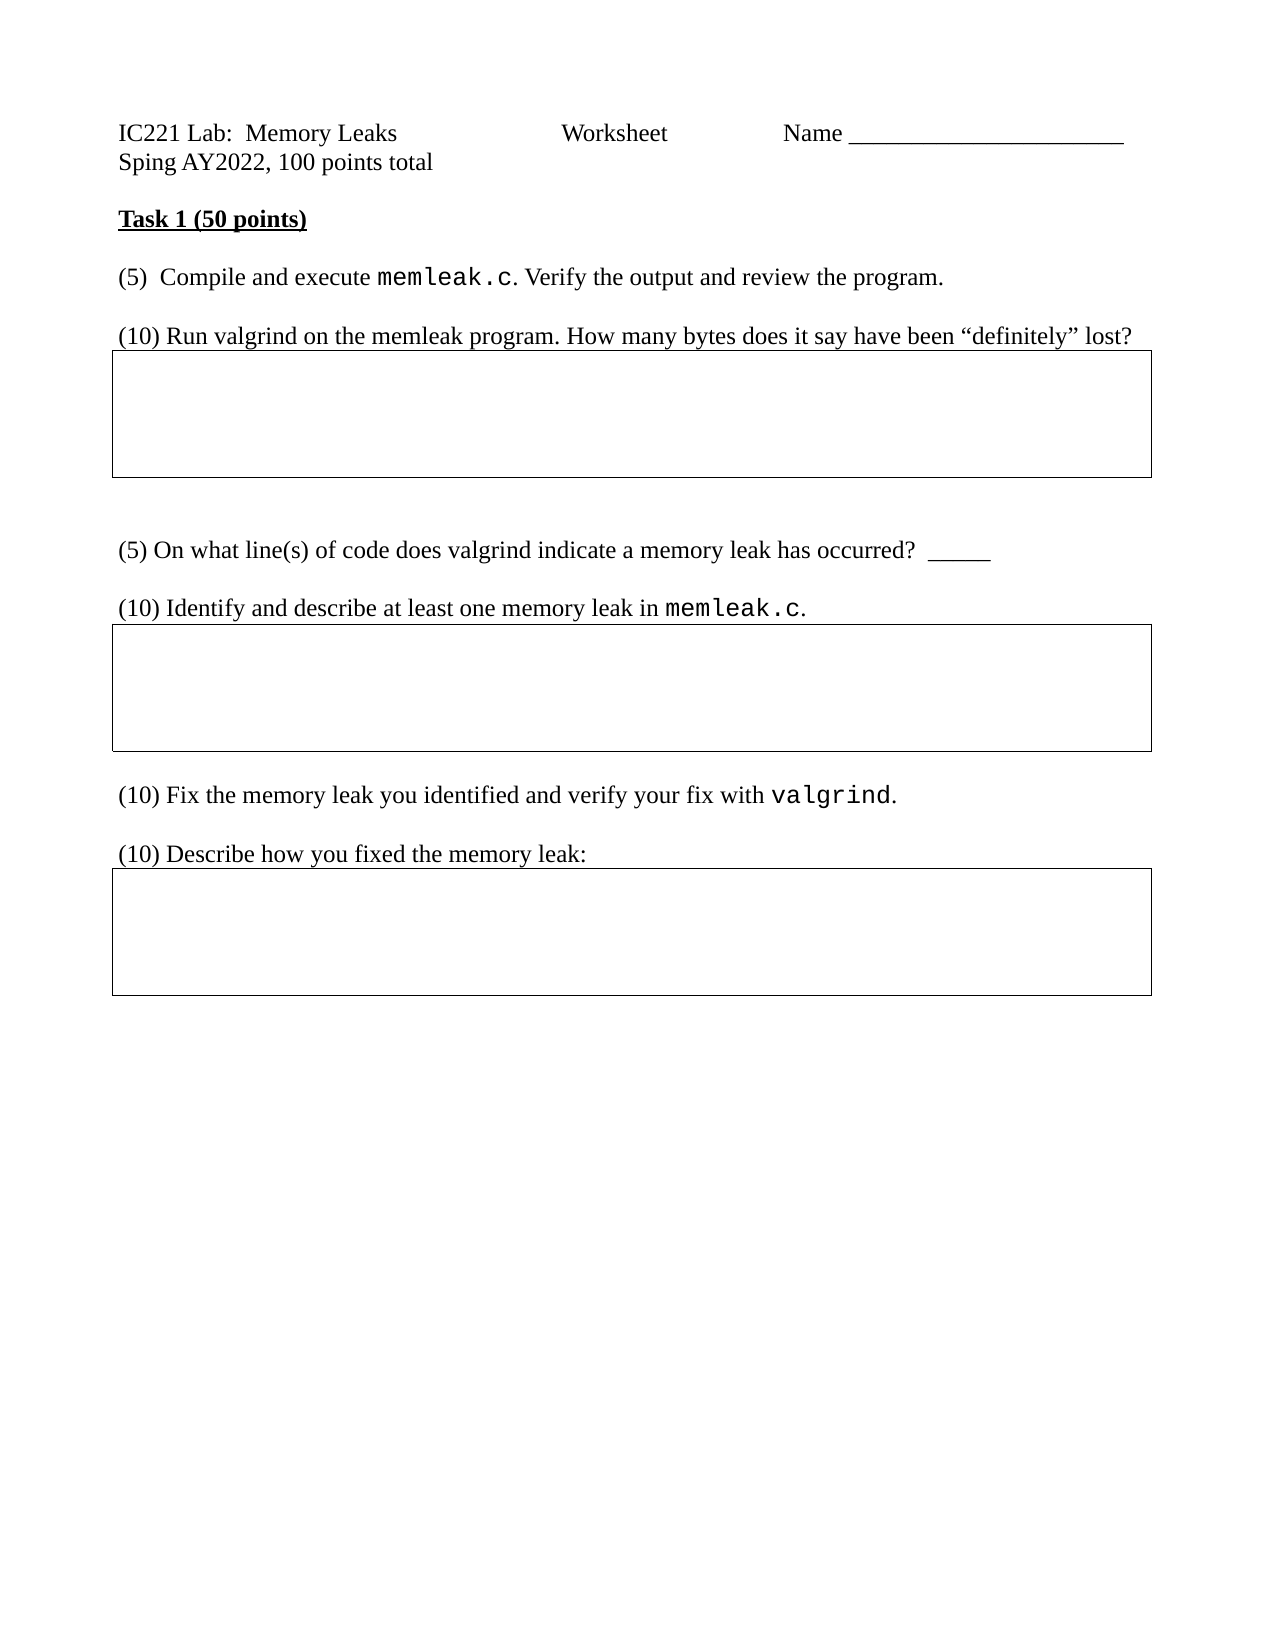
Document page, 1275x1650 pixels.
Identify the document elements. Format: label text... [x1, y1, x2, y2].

text (10) Describe how you fixed the memory leak: [118, 839, 1157, 868]
text (5) Compile and execute memleak.c. Verify the output and review the program. [118, 262, 1157, 293]
text (10) Run valgrind on the memleak program. How many bytes does it say have been “definitely” lost? [118, 321, 1157, 350]
text (10) Identify and describe at least one memory leak in memleak.c. [118, 593, 1157, 623]
table_header [113, 351, 1151, 477]
text IC221 Lab: Memory Leaks Worksheet Name ______________________ [118, 118, 1157, 147]
table_header [113, 625, 1151, 751]
text Sping AY2022, 100 points total [118, 147, 1157, 176]
text (10) Fix the memory leak you identified and verify your fix with valgrind. [118, 780, 1157, 811]
text Task 1 (50 points) [118, 204, 1157, 233]
text (5) On what line(s) of code does valgrind indicate a memory leak has occurred? _____ [118, 535, 1157, 564]
table_header [113, 869, 1151, 995]
